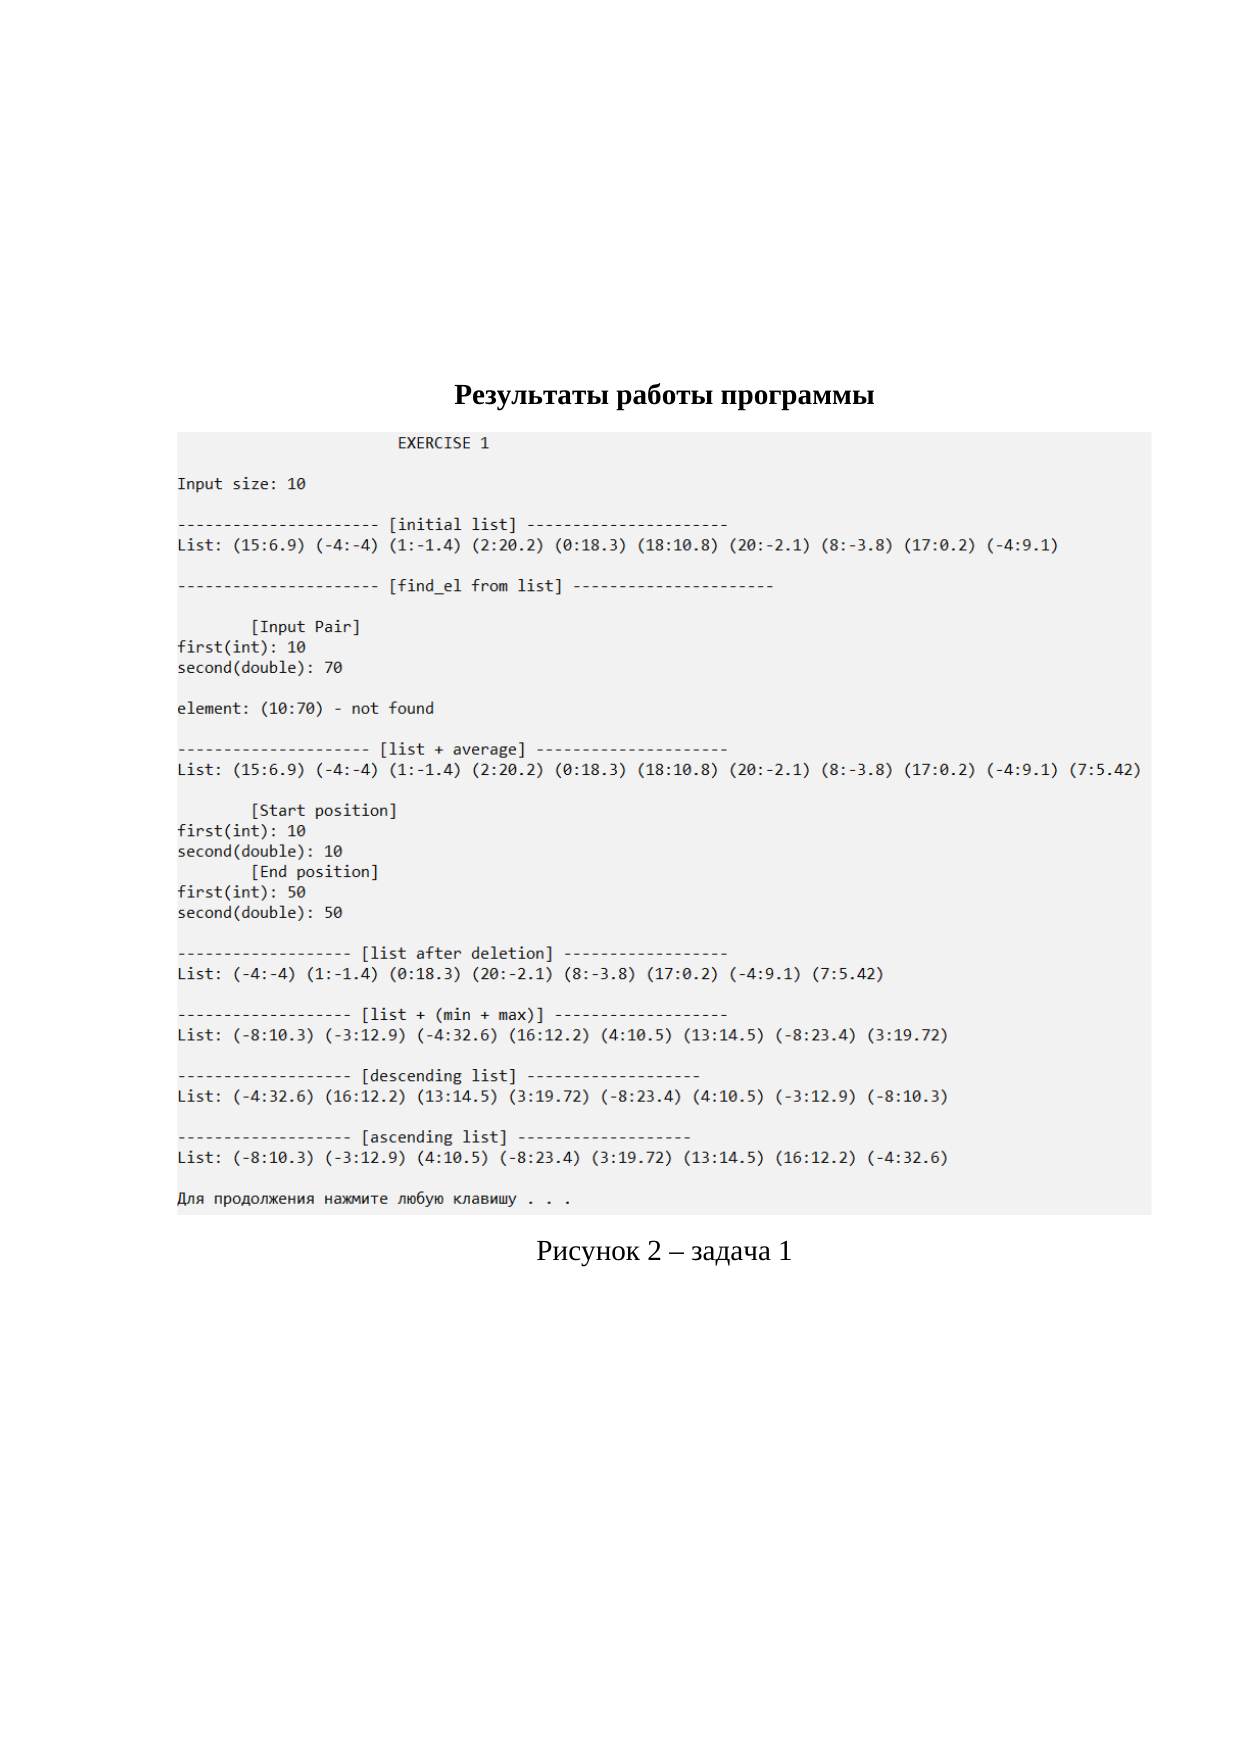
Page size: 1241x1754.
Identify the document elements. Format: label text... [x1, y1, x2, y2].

picture [177, 429, 1152, 1215]
text Результаты работы программы [177, 377, 1152, 411]
text Рисунок 2 – задача 1 [177, 1233, 1152, 1267]
